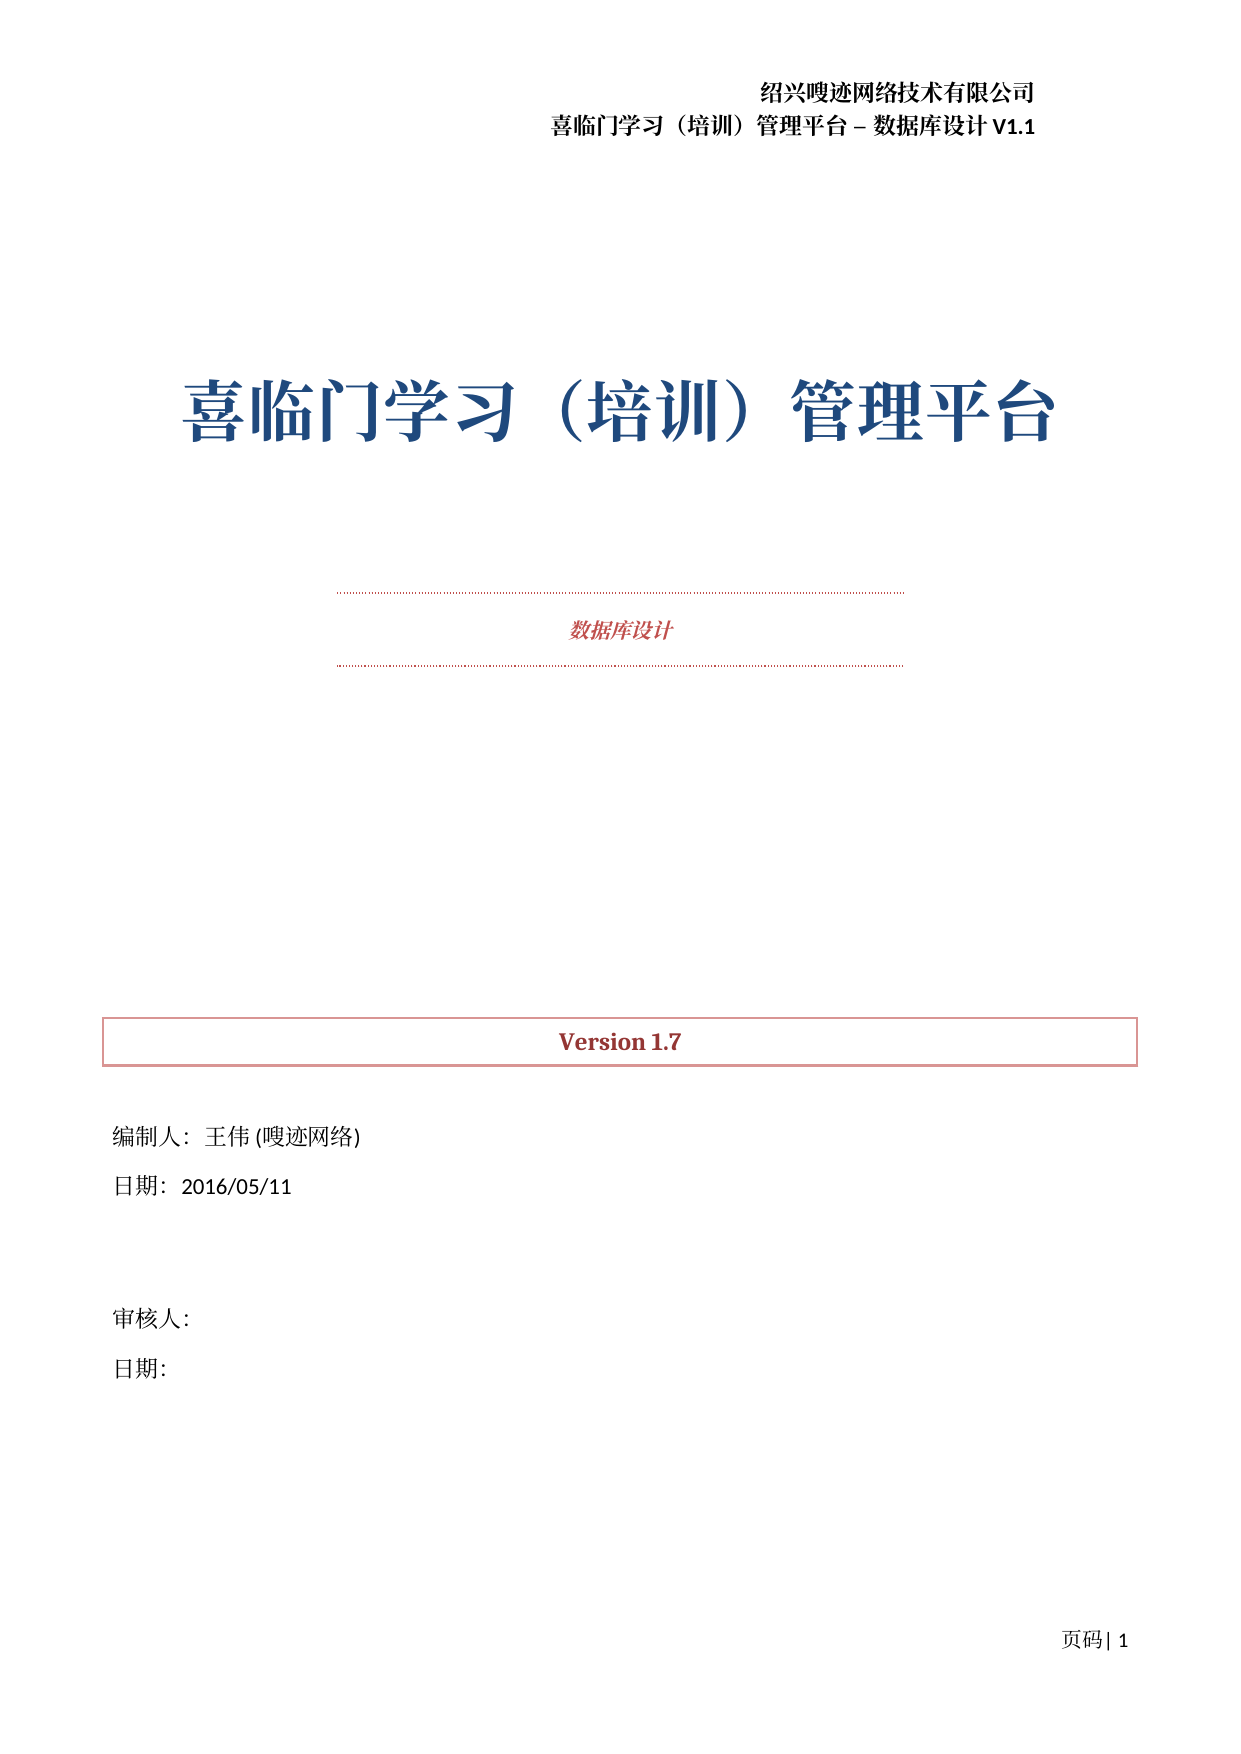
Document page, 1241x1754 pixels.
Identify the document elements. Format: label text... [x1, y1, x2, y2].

title 喜临门学习（培训）管理平台 [112, 360, 1128, 456]
text 日期：2016/05/11 [112, 1168, 1128, 1201]
subtitle Version 1.7 [104, 1019, 1136, 1064]
text 数据库设计 [337, 592, 903, 667]
text 日期： [112, 1351, 1128, 1384]
text 编制人：王伟 (嗖迹网络) [112, 1118, 1128, 1151]
text 审核人： [112, 1301, 1128, 1334]
